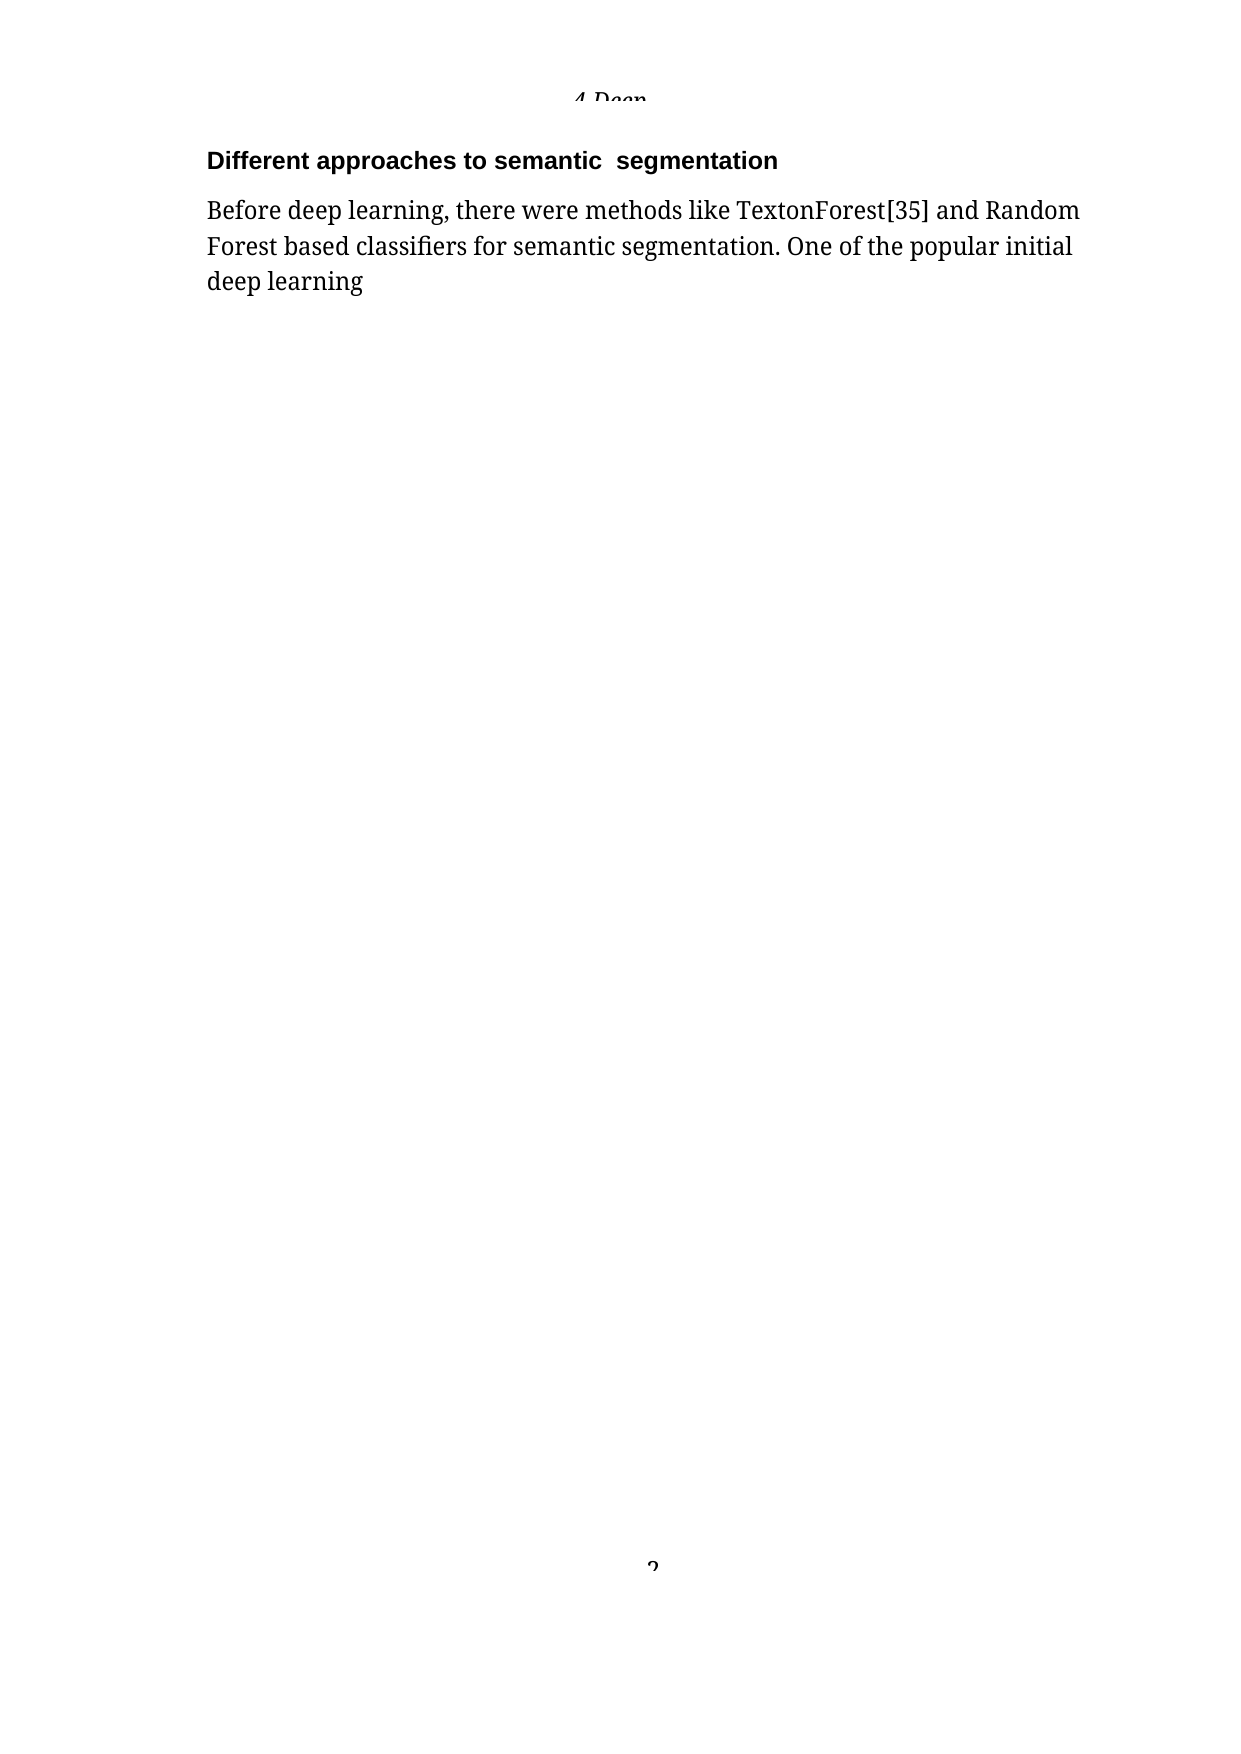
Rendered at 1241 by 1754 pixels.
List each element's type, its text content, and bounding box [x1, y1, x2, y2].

subtitle Different approaches to semantic segmentation [207, 146, 1223, 175]
text Before deep learning, there were methods like TextonForest[35] and Random Forest based classifiers for semantic segmentation. One of the popular initial deep learning [207, 193, 1094, 298]
